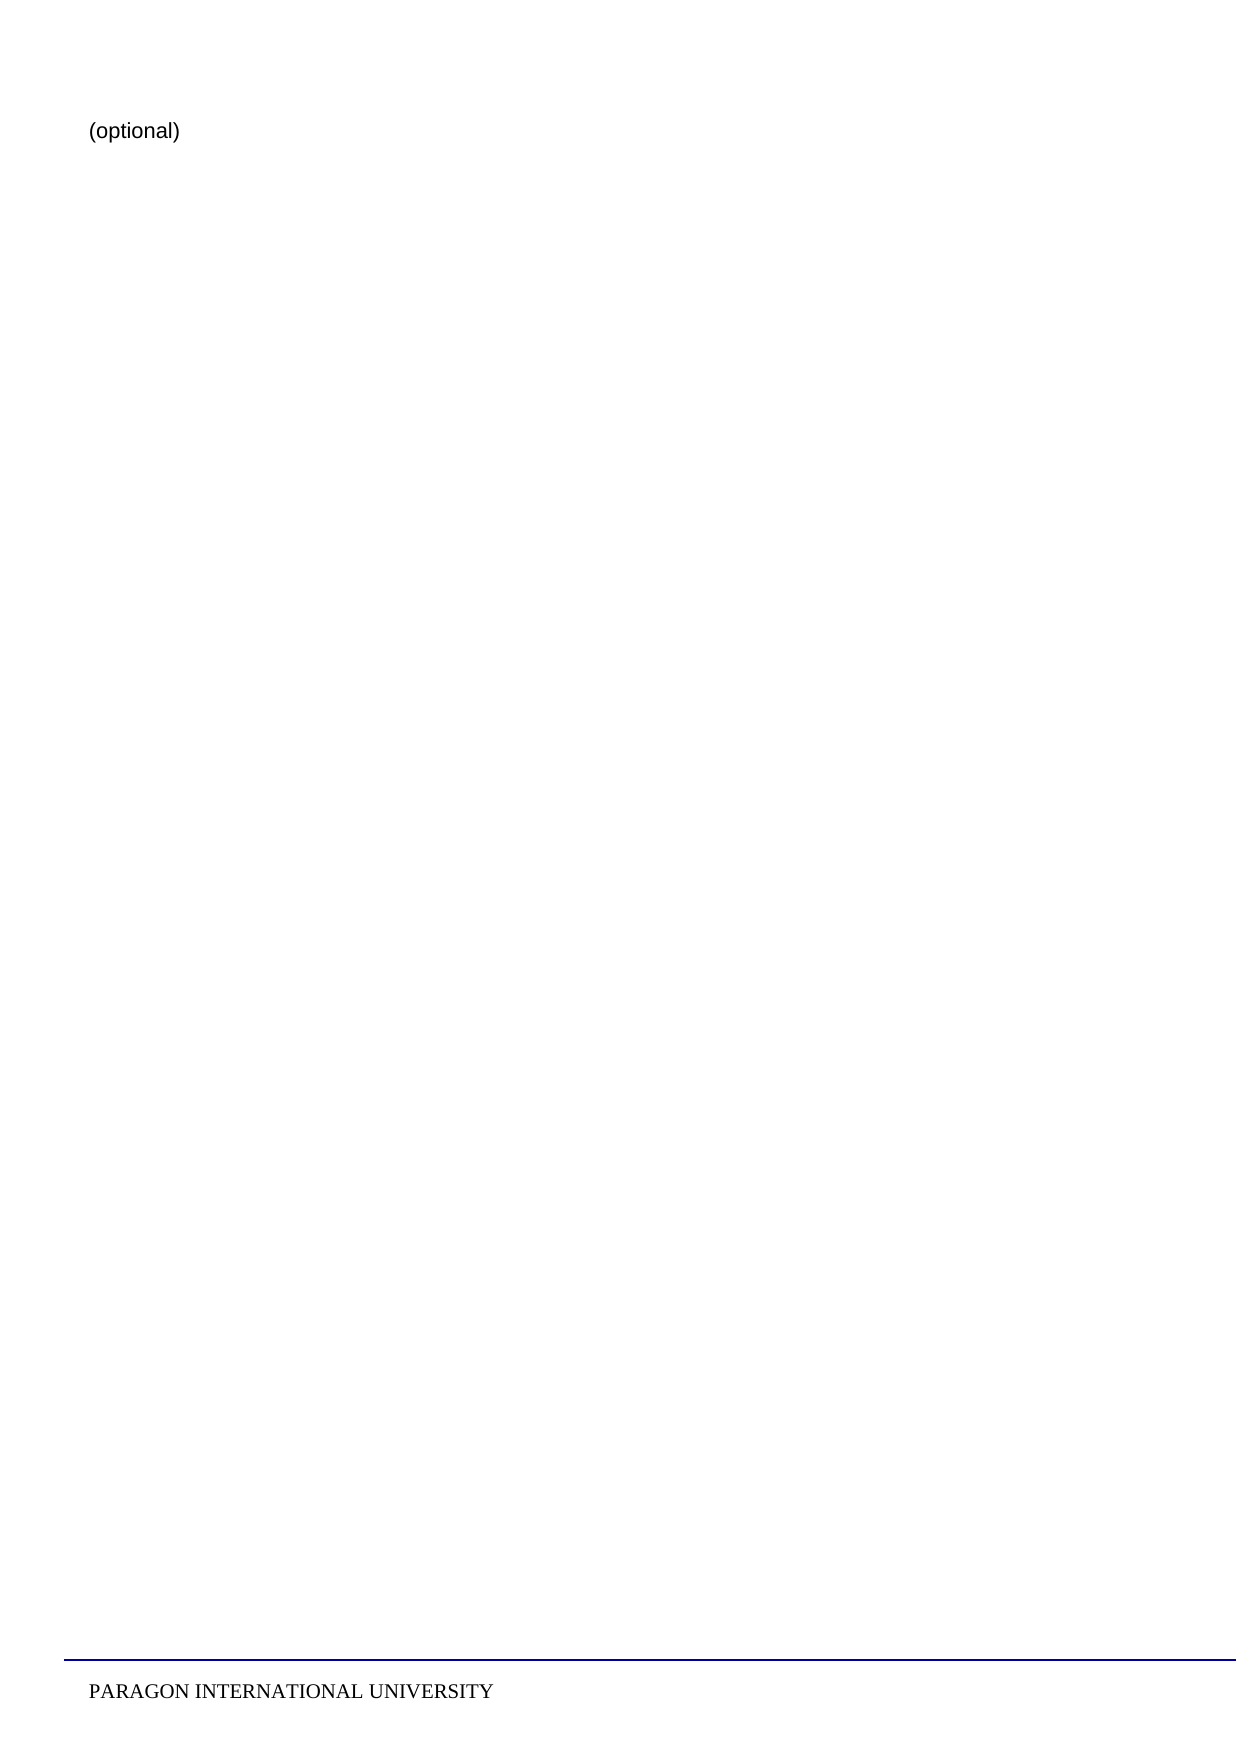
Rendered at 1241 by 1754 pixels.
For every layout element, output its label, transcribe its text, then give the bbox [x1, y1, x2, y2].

text (optional) [89, 118, 1152, 143]
